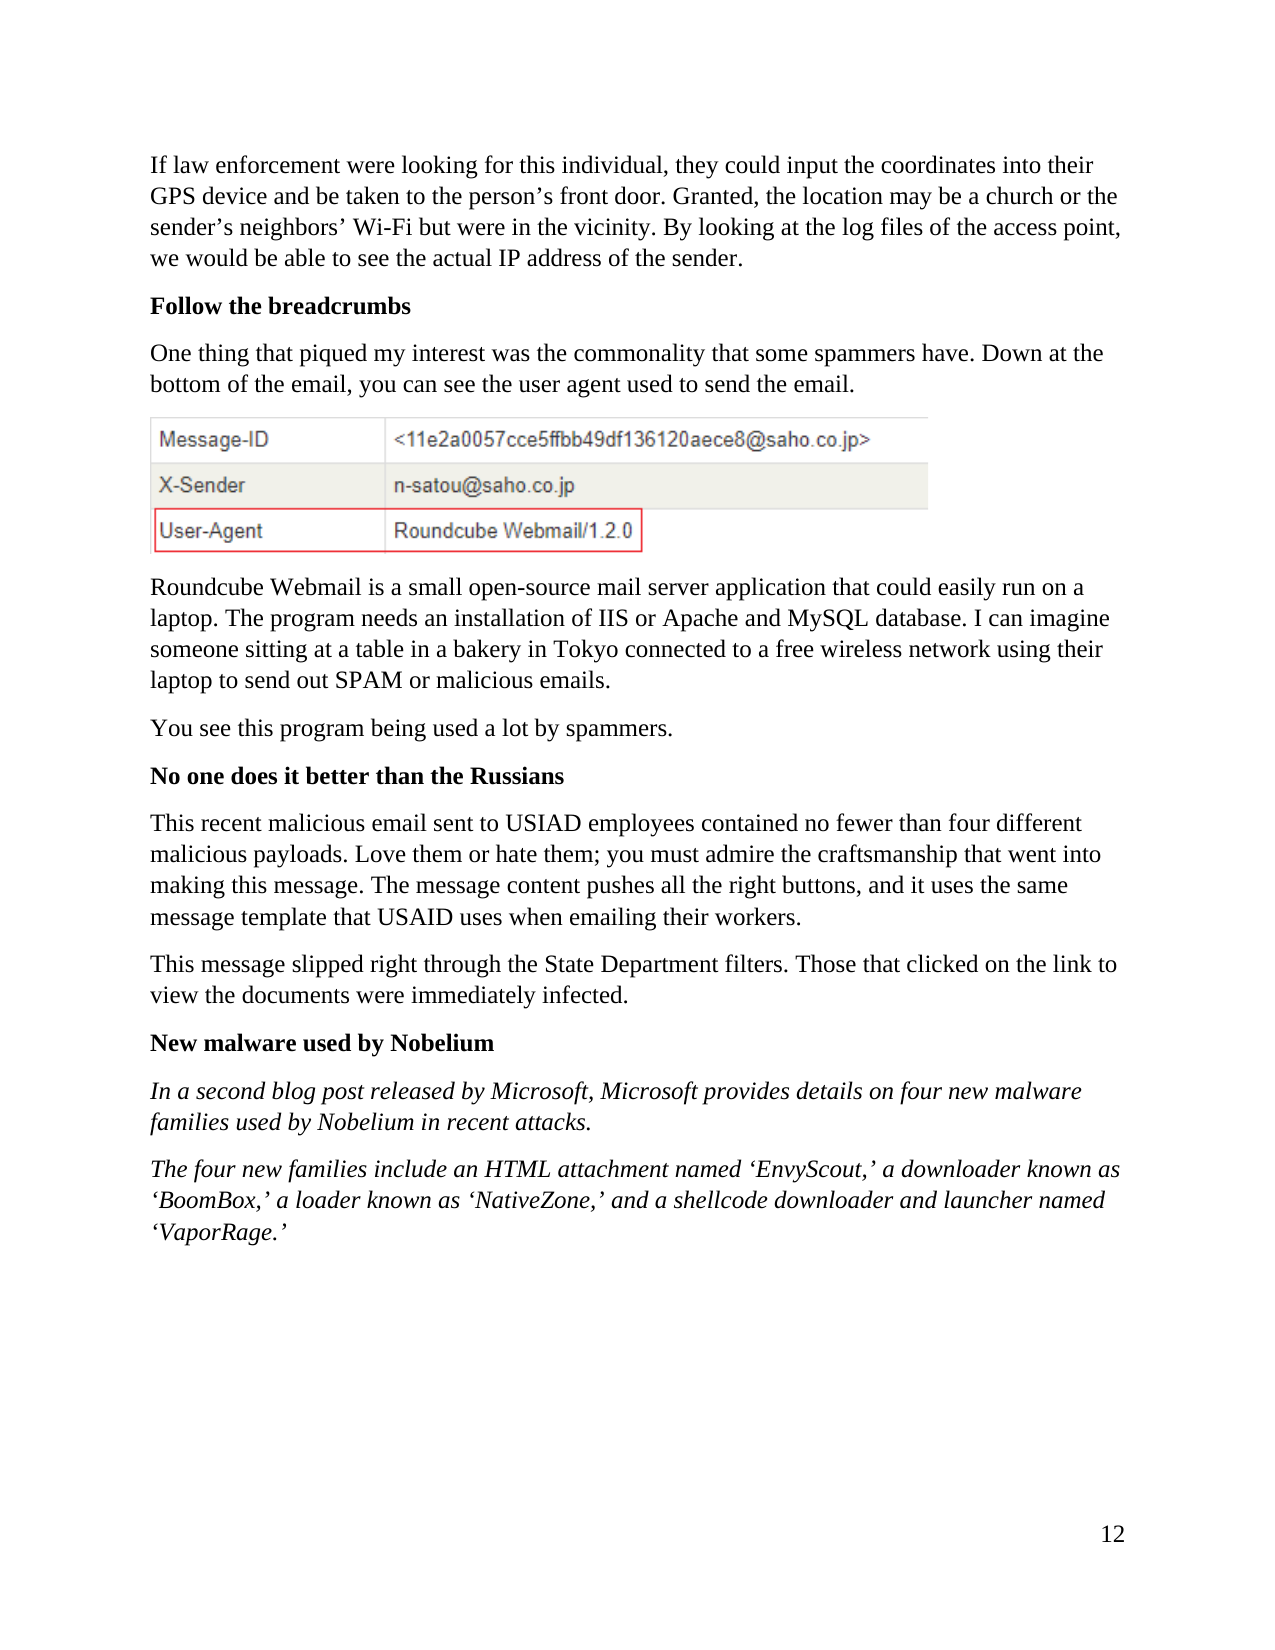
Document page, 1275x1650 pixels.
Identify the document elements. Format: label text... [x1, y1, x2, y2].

text In a second blog post released by Microsoft, Microsoft provides details on four new malware families used by Nobelium in recent attacks. [150, 1076, 1125, 1136]
text New malware used by Nobelium [150, 1028, 1125, 1057]
text No one does it better than the Russians [150, 761, 1125, 789]
text If law enforcement were looking for this individual, they could input the coordinates into their GPS device and be taken to the person’s front door. Granted, the location may be a church or the sender’s neighbors’ Wi-Fi but were in the vicinity. By looking at the log files of the access point, we would be able to see the actual IP address of the sender. [150, 150, 1125, 272]
text One thing that piqued my interest was the commonality that some spammers have. Down at the bottom of the email, you can see the user agent used to send the email. [150, 338, 1125, 398]
text You see this program being used a lot by spammers. [150, 713, 1125, 742]
text This recent malicious email sent to USIAD employees contained no fewer than four different malicious payloads. Love them or hate them; you must admire the craftsmanship that went into making this message. The message content pushes all the right buttons, and it uses the same message template that USAID uses when emailing their workers. [150, 808, 1125, 930]
text Roundcube Webmail is a small open-source mail server application that could easily run on a laptop. The program needs an installation of IIS or Apache and MySQL database. I can imagine someone sitting at a table in a bakery in Tokyo connected to a free wireless network using their laptop to send out SPAM or malicious emails. [150, 572, 1125, 694]
picture [150, 417, 929, 554]
text Follow the breadcrumbs [150, 291, 1125, 319]
text The four new families include an HTML attachment named ‘EnvyScout,’ a downloader known as ‘BoomBox,’ a loader known as ‘NativeZone,’ and a shellcode downloader and launcher named ‘VaporRage.’ [150, 1154, 1125, 1245]
text This message slipped right through the State Department filters. Those that clicked on the link to view the documents were immediately infected. [150, 949, 1125, 1009]
